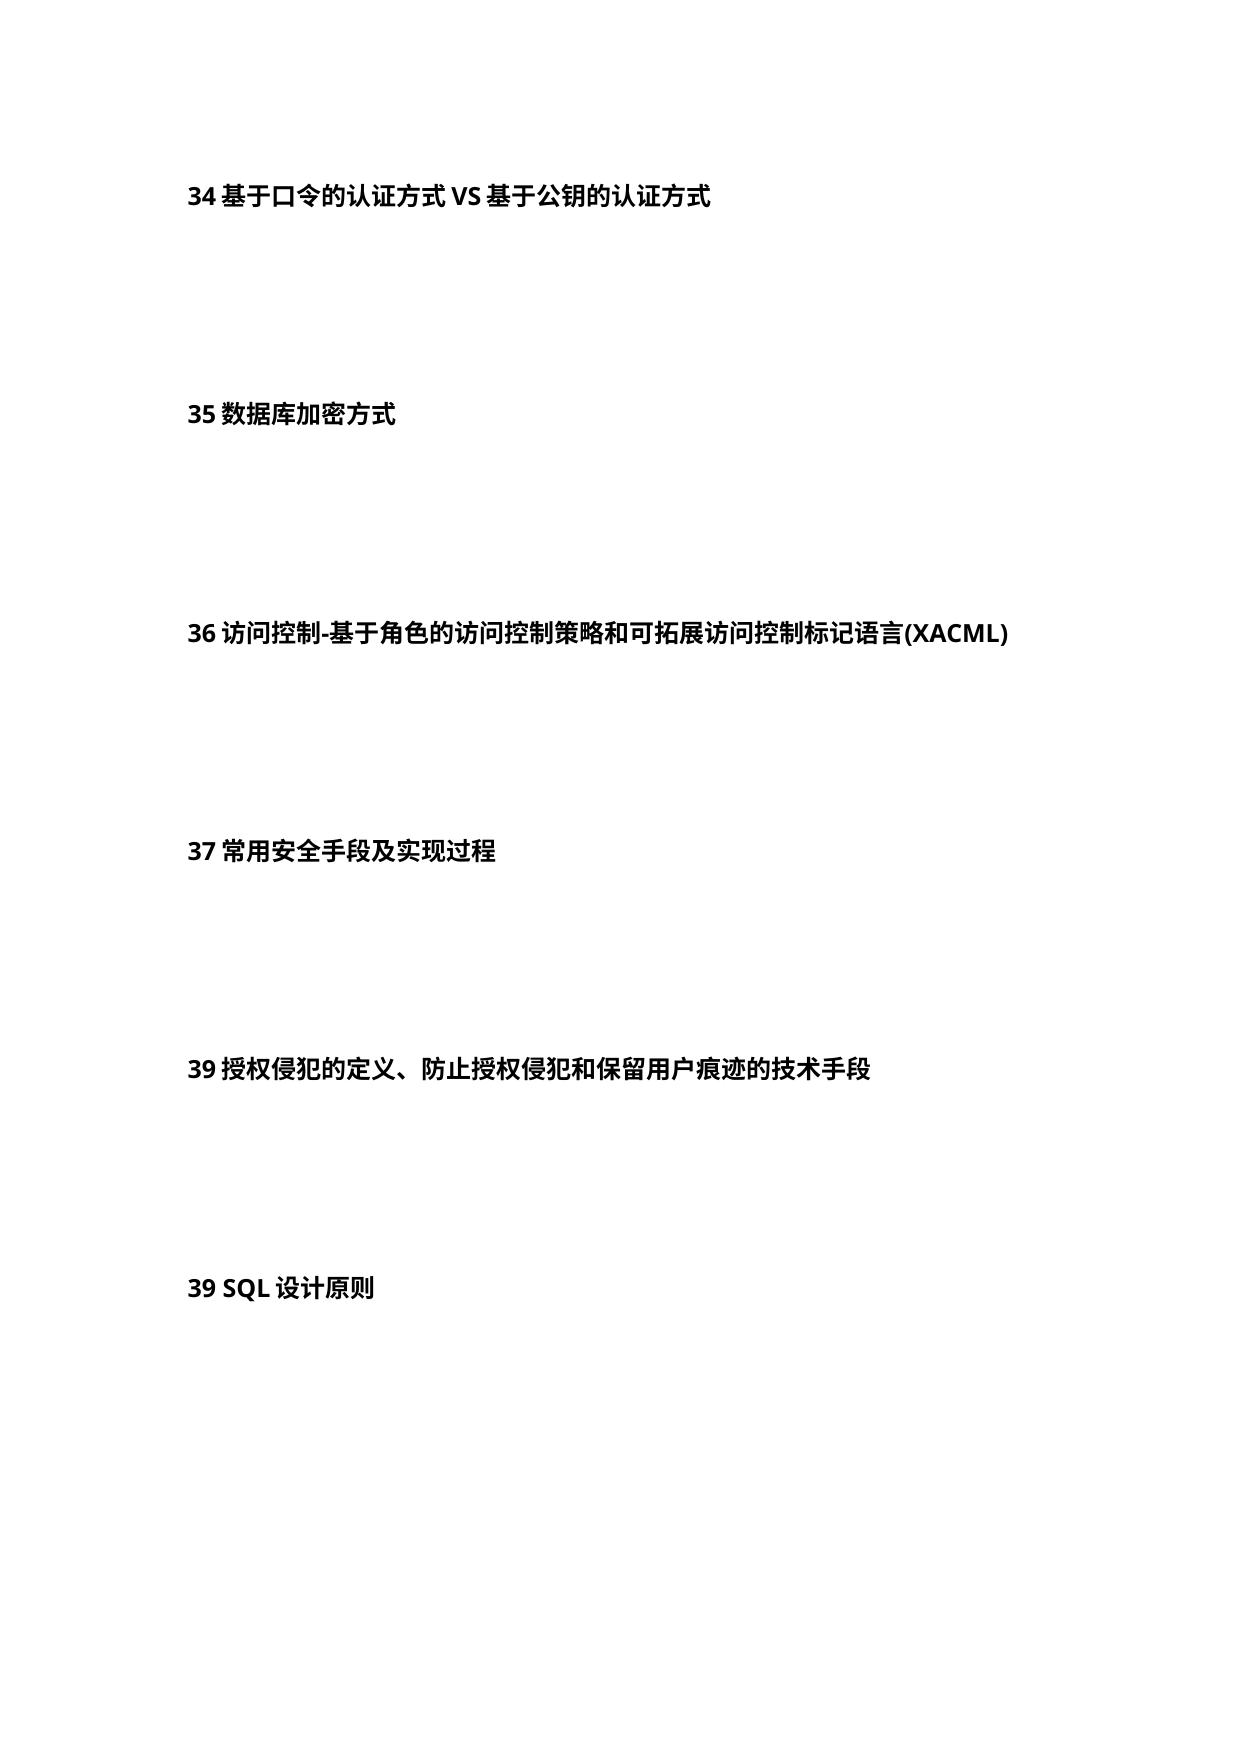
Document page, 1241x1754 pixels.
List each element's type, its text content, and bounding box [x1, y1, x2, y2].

subtitle 37常用安全手段及实现过程 [187, 817, 1053, 882]
subtitle 39授权侵犯的定义、防止授权侵犯和保留用户痕迹的技术手段 [187, 1035, 1053, 1100]
subtitle 34基于口令的认证方式VS基于公钥的认证方式 [187, 162, 1053, 227]
subtitle 39 SQL设计原则 [187, 1254, 1053, 1319]
subtitle 35数据库加密方式 [187, 380, 1053, 445]
subtitle 36访问控制-基于角色的访问控制策略和可拓展访问控制标记语言(XACML) [187, 599, 1053, 664]
